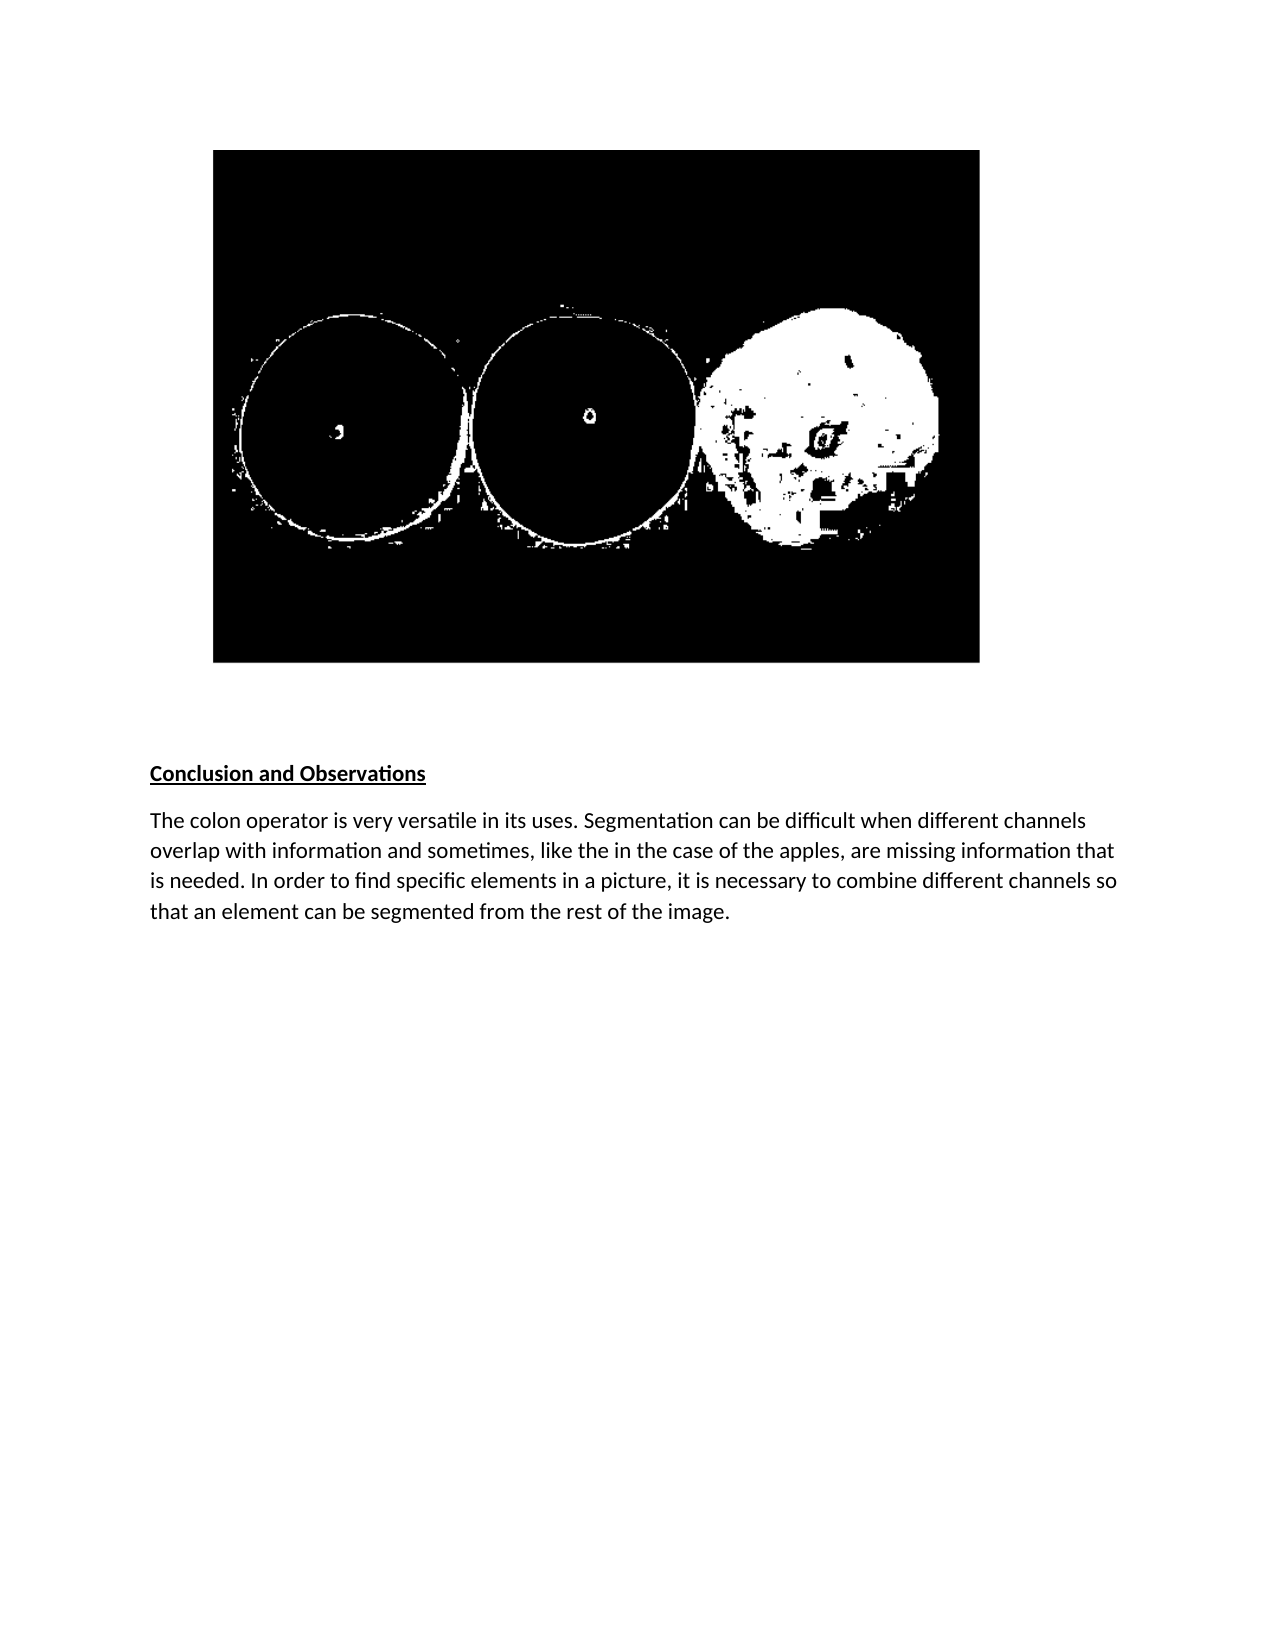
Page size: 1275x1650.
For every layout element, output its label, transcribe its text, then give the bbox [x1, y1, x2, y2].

picture [212, 150, 980, 664]
text Conclusion and Observations [150, 759, 1125, 787]
text The colon operator is very versatile in its uses. Segmentation can be difficult when different channels overlap with information and sometimes, like the in the case of the apples, are missing information that is needed. In order to find specific elements in a picture, it is necessary to combine different channels so that an element can be segmented from the rest of the image. [150, 806, 1125, 925]
